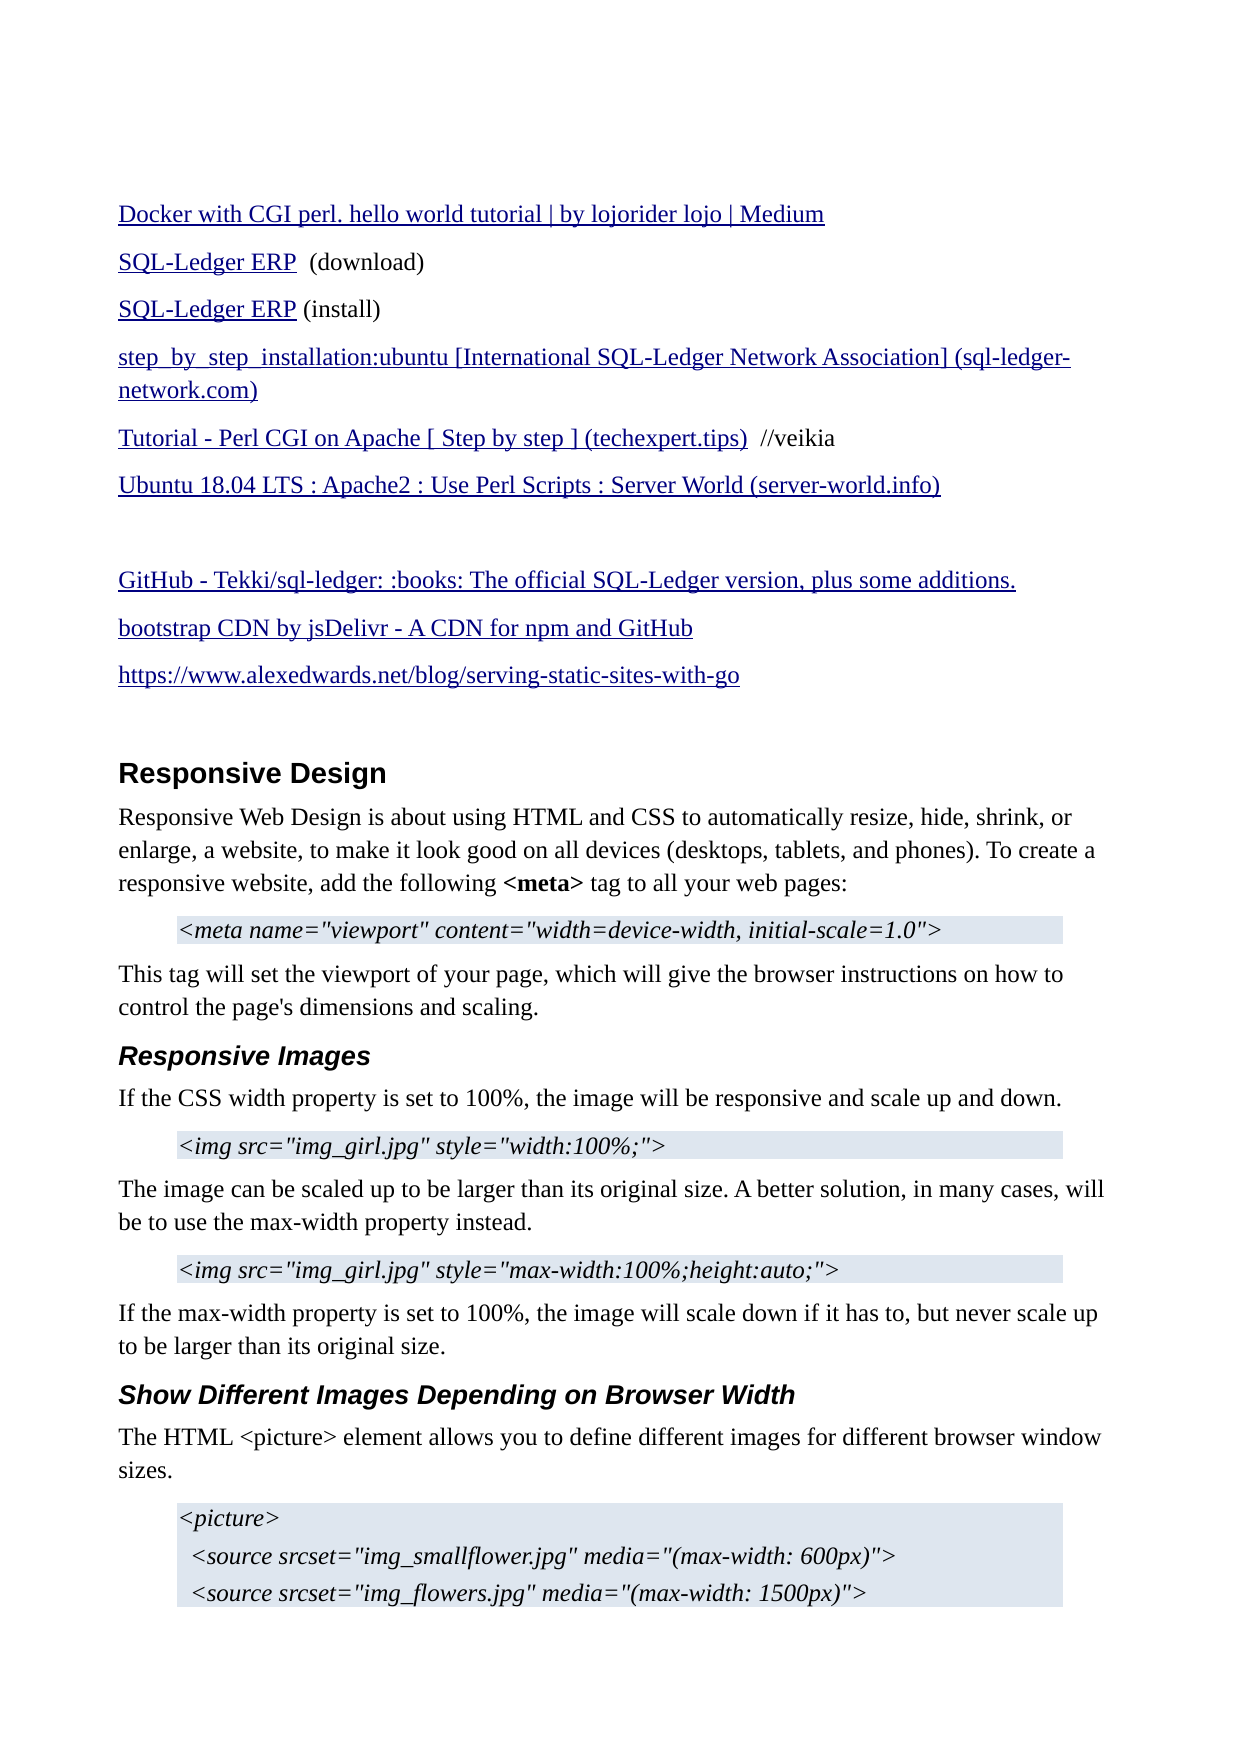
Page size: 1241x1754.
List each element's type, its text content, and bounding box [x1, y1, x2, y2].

subtitle Responsive Images [118, 1039, 1122, 1071]
text <img src="img_girl.jpg" style="width:100%;"> [177, 1131, 1063, 1159]
text Tutorial - Perl CGI on Apache [ Step by step ] (techexpert.tips) //veikia [118, 423, 1122, 451]
text If the max-width property is set to 100%, the image will scale down if it has to, but never scale up to be larger than its original size. [118, 1298, 1122, 1360]
text If the CSS width property is set to 100%, the image will be responsive and scale up and down. [118, 1083, 1122, 1112]
text https://www.alexedwards.net/blog/serving-static-sites-with-go [118, 661, 1122, 689]
subtitle Show Different Images Depending on Browser Width [118, 1379, 1122, 1410]
text SQL-Ledger ERP (download) [118, 247, 1122, 276]
text The image can be scaled up to be larger than its original size. A better solution, in many cases, will be to use the max-width property instead. [118, 1174, 1122, 1236]
text <source srcset="img_flowers.jpg" media="(max-width: 1500px)"> [177, 1578, 1063, 1607]
text This tag will set the viewport of your page, which will give the browser instructions on how to control the page's dimensions and scaling. [118, 959, 1122, 1021]
subtitle Responsive Design [118, 756, 1122, 789]
text bootstrap CDN by jsDelivr - A CDN for npm and GitHub [118, 613, 1122, 642]
text Docker with CGI perl. hello world tutorial | by lojorider lojo | Medium [118, 199, 1122, 228]
text step_by_step_installation:ubuntu [International SQL-Ledger Network Association] (sql-ledger-network.com) [118, 342, 1122, 404]
text <source srcset="img_smallflower.jpg" media="(max-width: 600px)"> [177, 1541, 1063, 1569]
text SQL-Ledger ERP (install) [118, 294, 1122, 323]
text Responsive Web Design is about using HTML and CSS to automatically resize, hide, shrink, or enlarge, a website, to make it look good on all devices (desktops, tablets, and phones). To create a responsive website, add the following <meta> tag to all your web pages: [118, 802, 1122, 897]
text Ubuntu 18.04 LTS : Apache2 : Use Perl Scripts : Server World (server-world.info) [118, 470, 1122, 499]
text <meta name="viewport" content="width=device-width, initial-scale=1.0"> [177, 916, 1063, 944]
text <img src="img_girl.jpg" style="max-width:100%;height:auto;"> [177, 1255, 1063, 1283]
text The HTML <picture> element allows you to define different images for different browser window sizes. [118, 1422, 1122, 1484]
text GitHub - Tekki/sql-ledger: :books: The official SQL-Ledger version, plus some additions. [118, 565, 1122, 594]
text <picture> [177, 1503, 1063, 1532]
